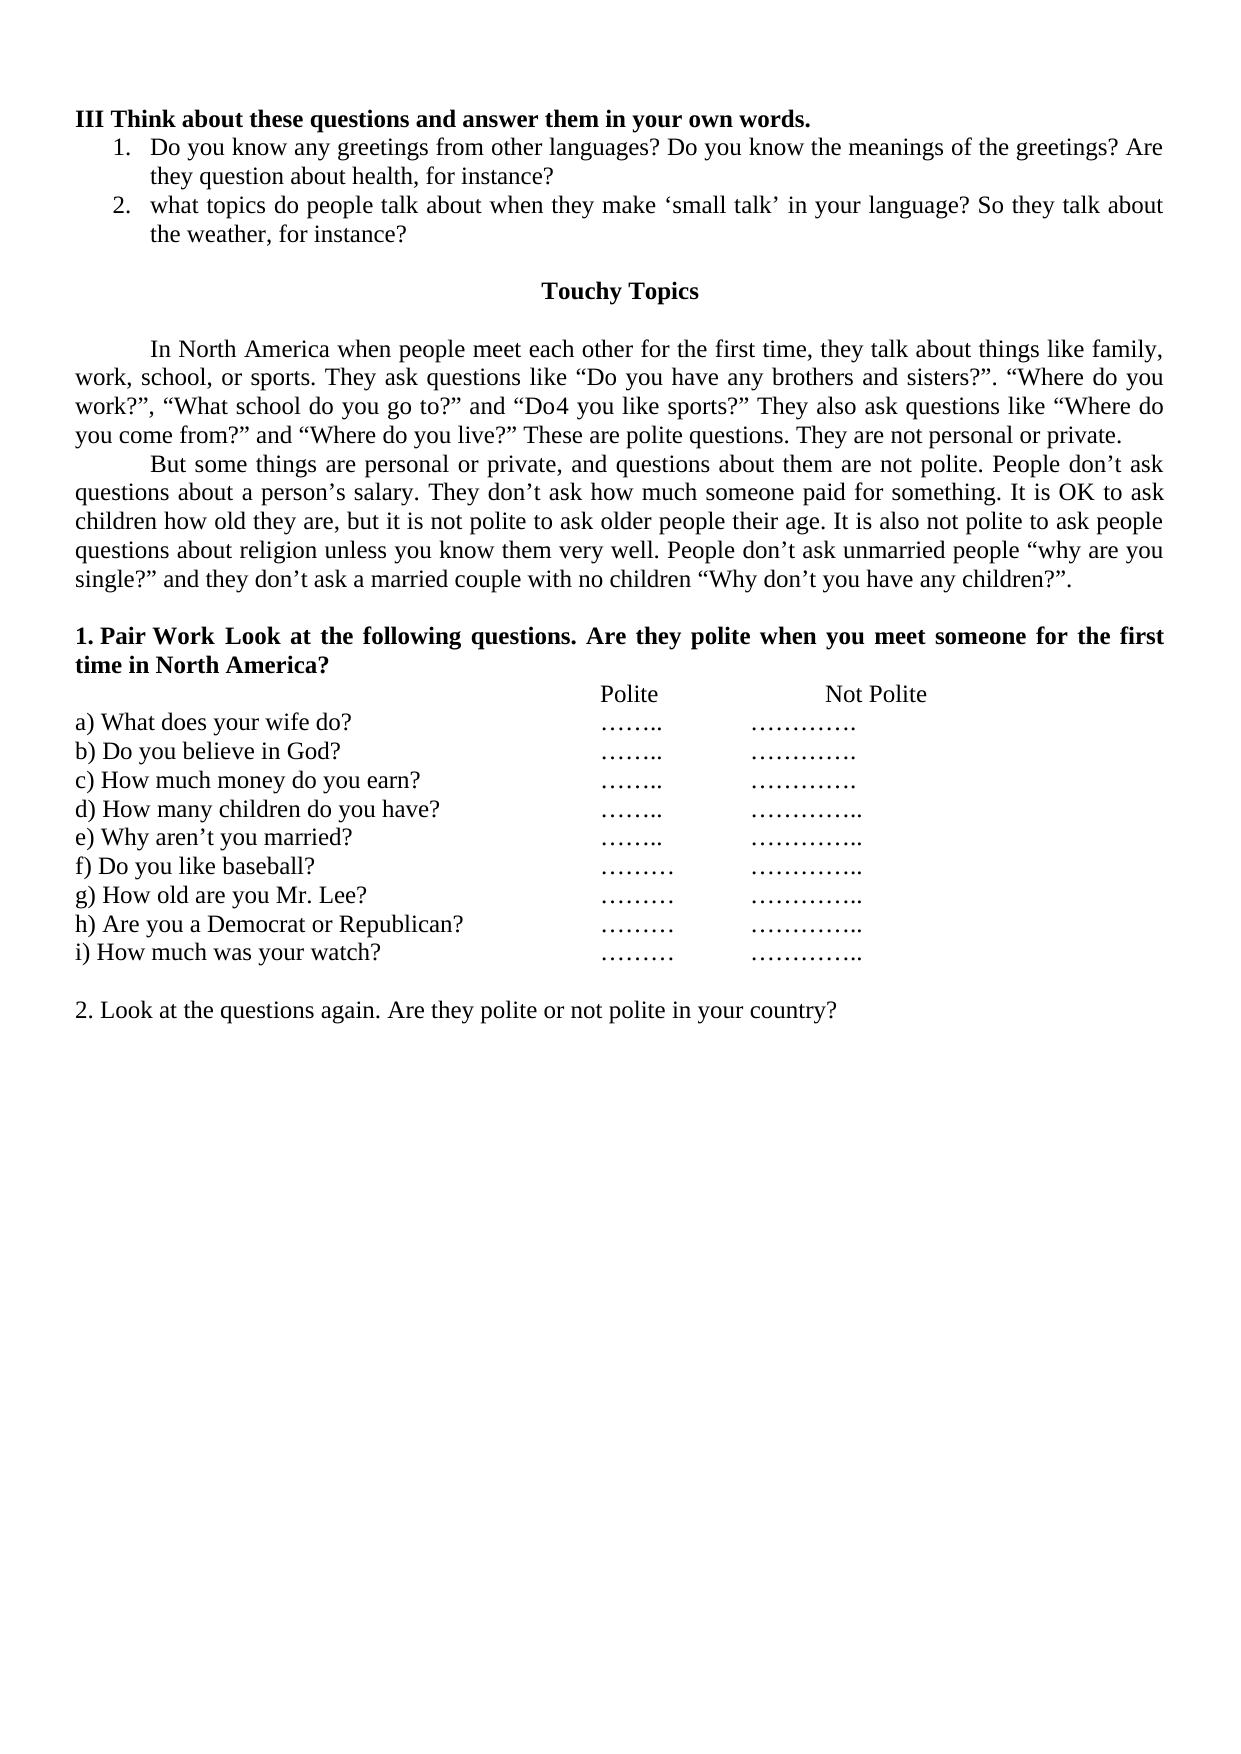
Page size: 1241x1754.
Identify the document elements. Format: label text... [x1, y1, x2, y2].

text b) Do you believe in God? …….. …………. [75, 736, 1165, 765]
text e) Why aren’t you married? …….. ………….. [75, 822, 1165, 851]
text a) What does your wife do? …….. …………. [75, 707, 1165, 736]
text f) Do you like baseball? ……… ………….. [75, 851, 1165, 880]
list what topics do people talk about when they make ‘small talk’ in your language? So they talk about the weather, for instance? [112, 190, 1165, 247]
text III Think about these questions and answer them in your own words. [75, 104, 1165, 132]
text h) Are you a Democrat or Republican? ……… ………….. [75, 909, 1165, 937]
text 1. Pair Work Look at the following questions. Are they polite when you meet someone for the first time in North America? [75, 621, 1165, 679]
text 2. Look at the questions again. Are they polite or not polite in your country? [75, 995, 1165, 1024]
text Touchy Topics [75, 276, 1165, 305]
text c) How much money do you earn? …….. …………. [75, 765, 1165, 794]
text d) How many children do you have? …….. ………….. [75, 794, 1165, 822]
text In when people meet each other for the first time, they talk about things like family, work, school, or sports. They ask questions like “Do you have any brothers and sisters?”. “Where do you work?”, “What school do you go to?” and “Do4 you like sports?” They also ask questions like “Where do you come from?” and “Where do you live?” These are polite questions. They are not personal or private. [75, 334, 1165, 449]
text i) How much was your watch? ……… ………….. [75, 937, 1165, 966]
list Do you know any greetings from other languages? Do you know the meanings of the greetings? Are they question about health, for instance? [112, 132, 1165, 190]
text Polite Not Polite [75, 679, 1165, 707]
text g) How old are you Mr. Lee? ……… ………….. [75, 880, 1165, 909]
text But some things are personal or private, and questions about them are not polite. People don’t ask questions about a person’s salary. They don’t ask how much someone paid for something. It is OK to ask children how old they are, but it is not polite to ask older people their age. It is also not polite to ask people questions about religion unless you know them very well. People don’t ask unmarried people “why are you single?” and they don’t ask a married couple with no children “Why don’t you have any children?”. [75, 449, 1165, 592]
